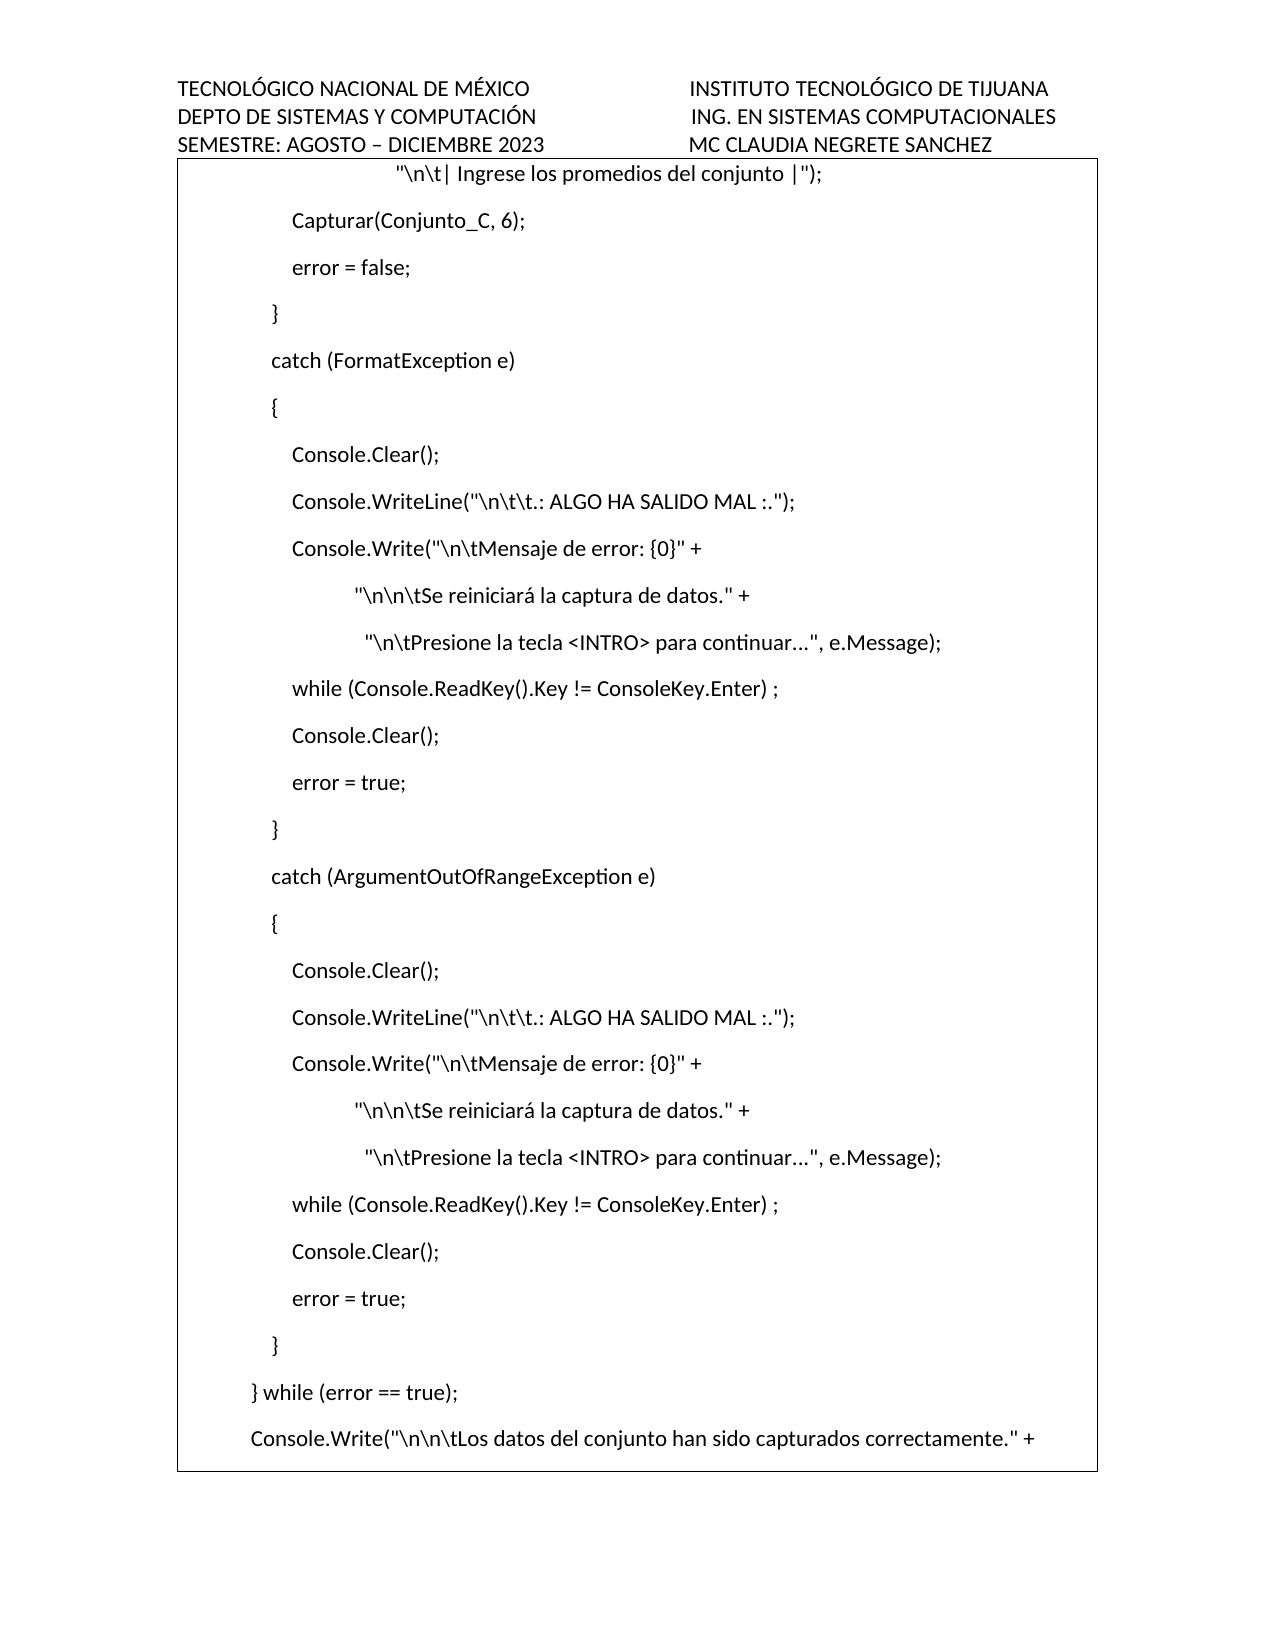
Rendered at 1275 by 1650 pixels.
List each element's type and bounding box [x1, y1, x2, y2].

table_header [178, 159, 1097, 1471]
